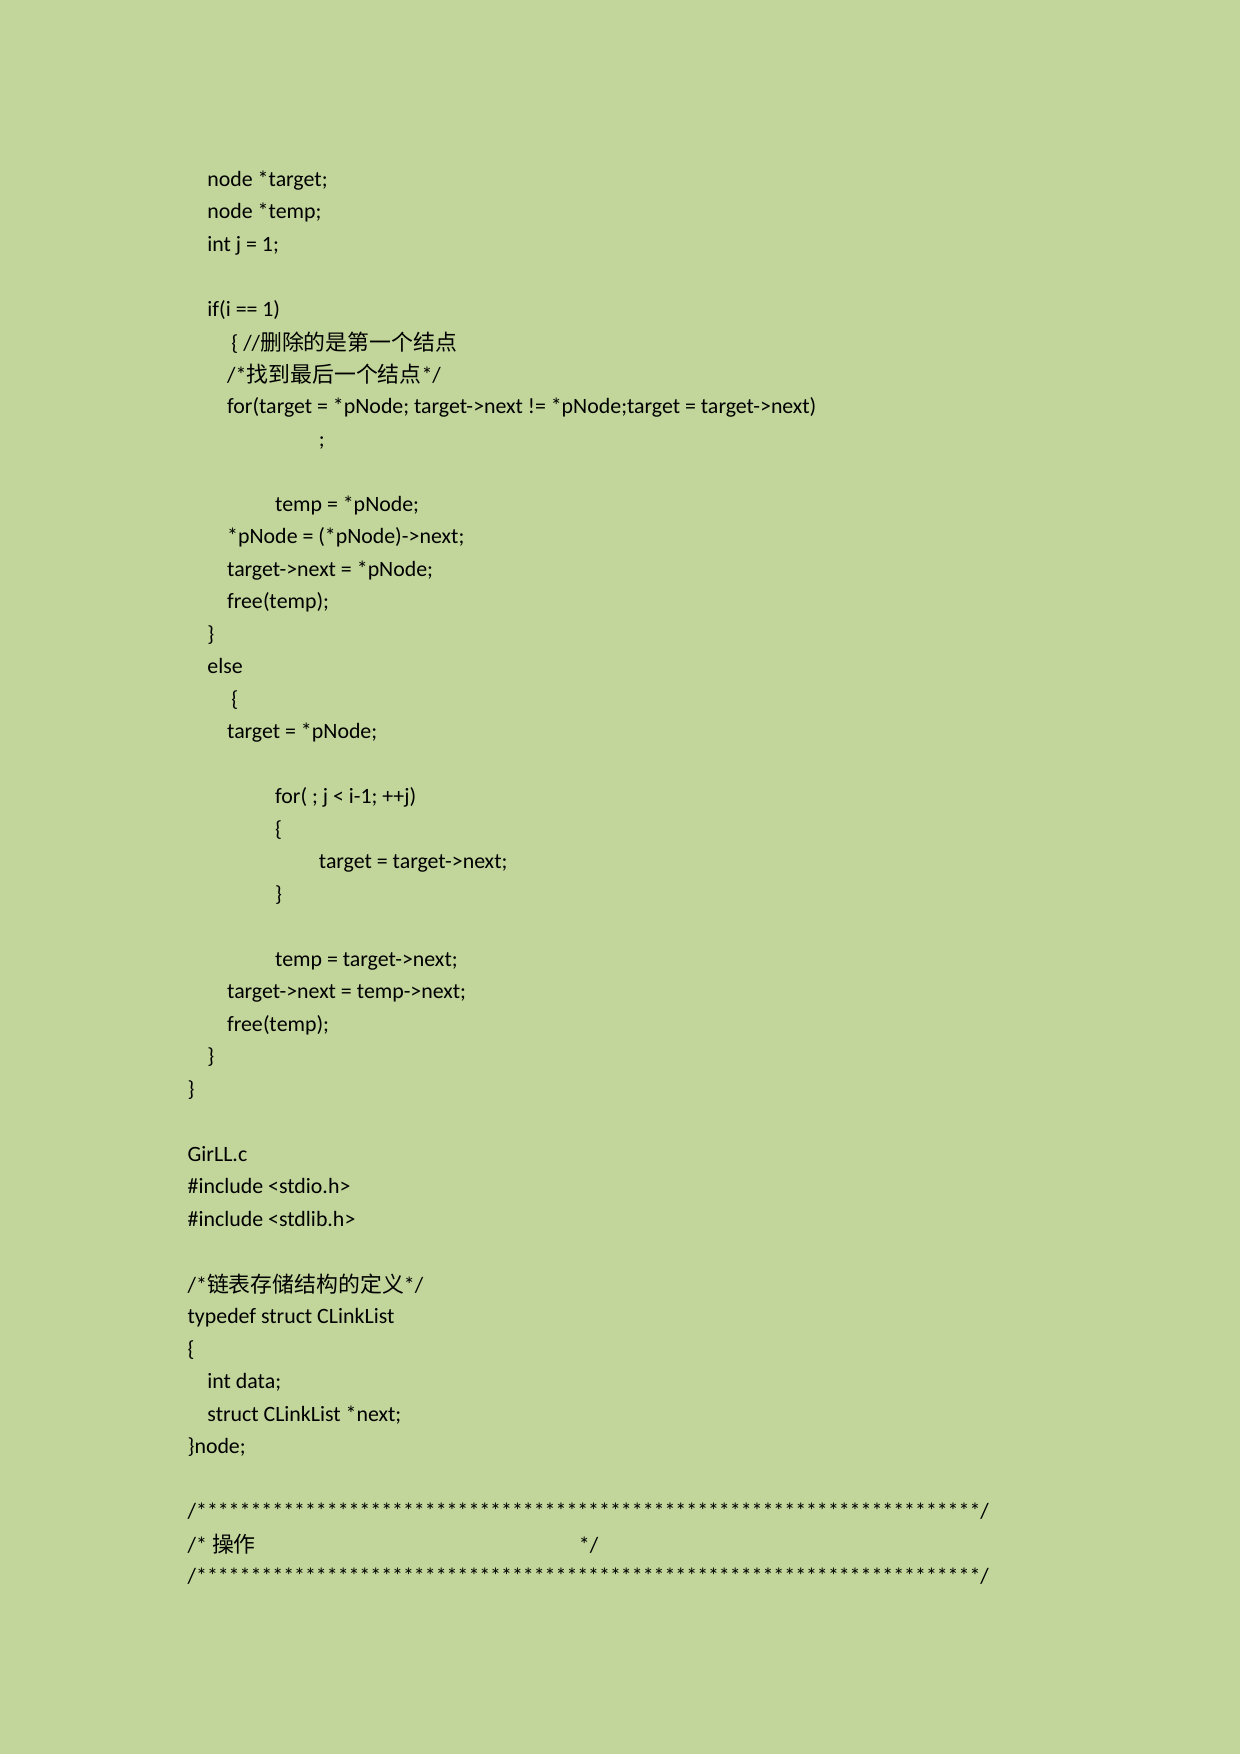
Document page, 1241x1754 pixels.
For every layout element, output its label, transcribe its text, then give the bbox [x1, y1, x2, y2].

text }node; [187, 1429, 1053, 1462]
text { [187, 1332, 1053, 1364]
text node *target; [187, 162, 1053, 194]
text temp = *pNode; [187, 487, 1053, 519]
text target->next = *pNode; [187, 552, 1053, 584]
text target = *pNode; [187, 714, 1053, 747]
text ; [187, 422, 1053, 454]
text /************************************************************************/ [187, 1559, 1053, 1592]
text free(temp); [187, 584, 1053, 617]
text /************************************************************************/ [187, 1494, 1053, 1527]
text for( ; j < i-1; ++j) [187, 779, 1053, 812]
text target->next = temp->next; [187, 974, 1053, 1007]
text for(target = *pNode; target->next != *pNode;target = target->next) [187, 389, 1053, 422]
text target = target->next; [187, 844, 1053, 877]
text typedef struct CLinkList [187, 1299, 1053, 1332]
text /* 操作 */ [187, 1527, 1053, 1559]
text free(temp); [187, 1007, 1053, 1039]
text node *temp; [187, 194, 1053, 227]
text #include <stdlib.h> [187, 1202, 1053, 1234]
text temp = target->next; [187, 942, 1053, 974]
text GirLL.c [187, 1137, 1053, 1169]
text else [187, 649, 1053, 682]
text /*链表存储结构的定义*/ [187, 1267, 1053, 1299]
text struct CLinkList *next; [187, 1397, 1053, 1429]
text int data; [187, 1364, 1053, 1397]
text *pNode = (*pNode)->next; [187, 519, 1053, 552]
text { //删除的是第一个结点 [187, 324, 1053, 357]
text } [187, 1072, 1053, 1104]
text int j = 1; [187, 227, 1053, 259]
text { [187, 682, 1053, 714]
text /*找到最后一个结点*/ [187, 357, 1053, 389]
text } [187, 1039, 1053, 1072]
text } [187, 617, 1053, 649]
text #include <stdio.h> [187, 1169, 1053, 1202]
text if(i == 1) [187, 292, 1053, 324]
text } [187, 877, 1053, 909]
text { [187, 812, 1053, 844]
